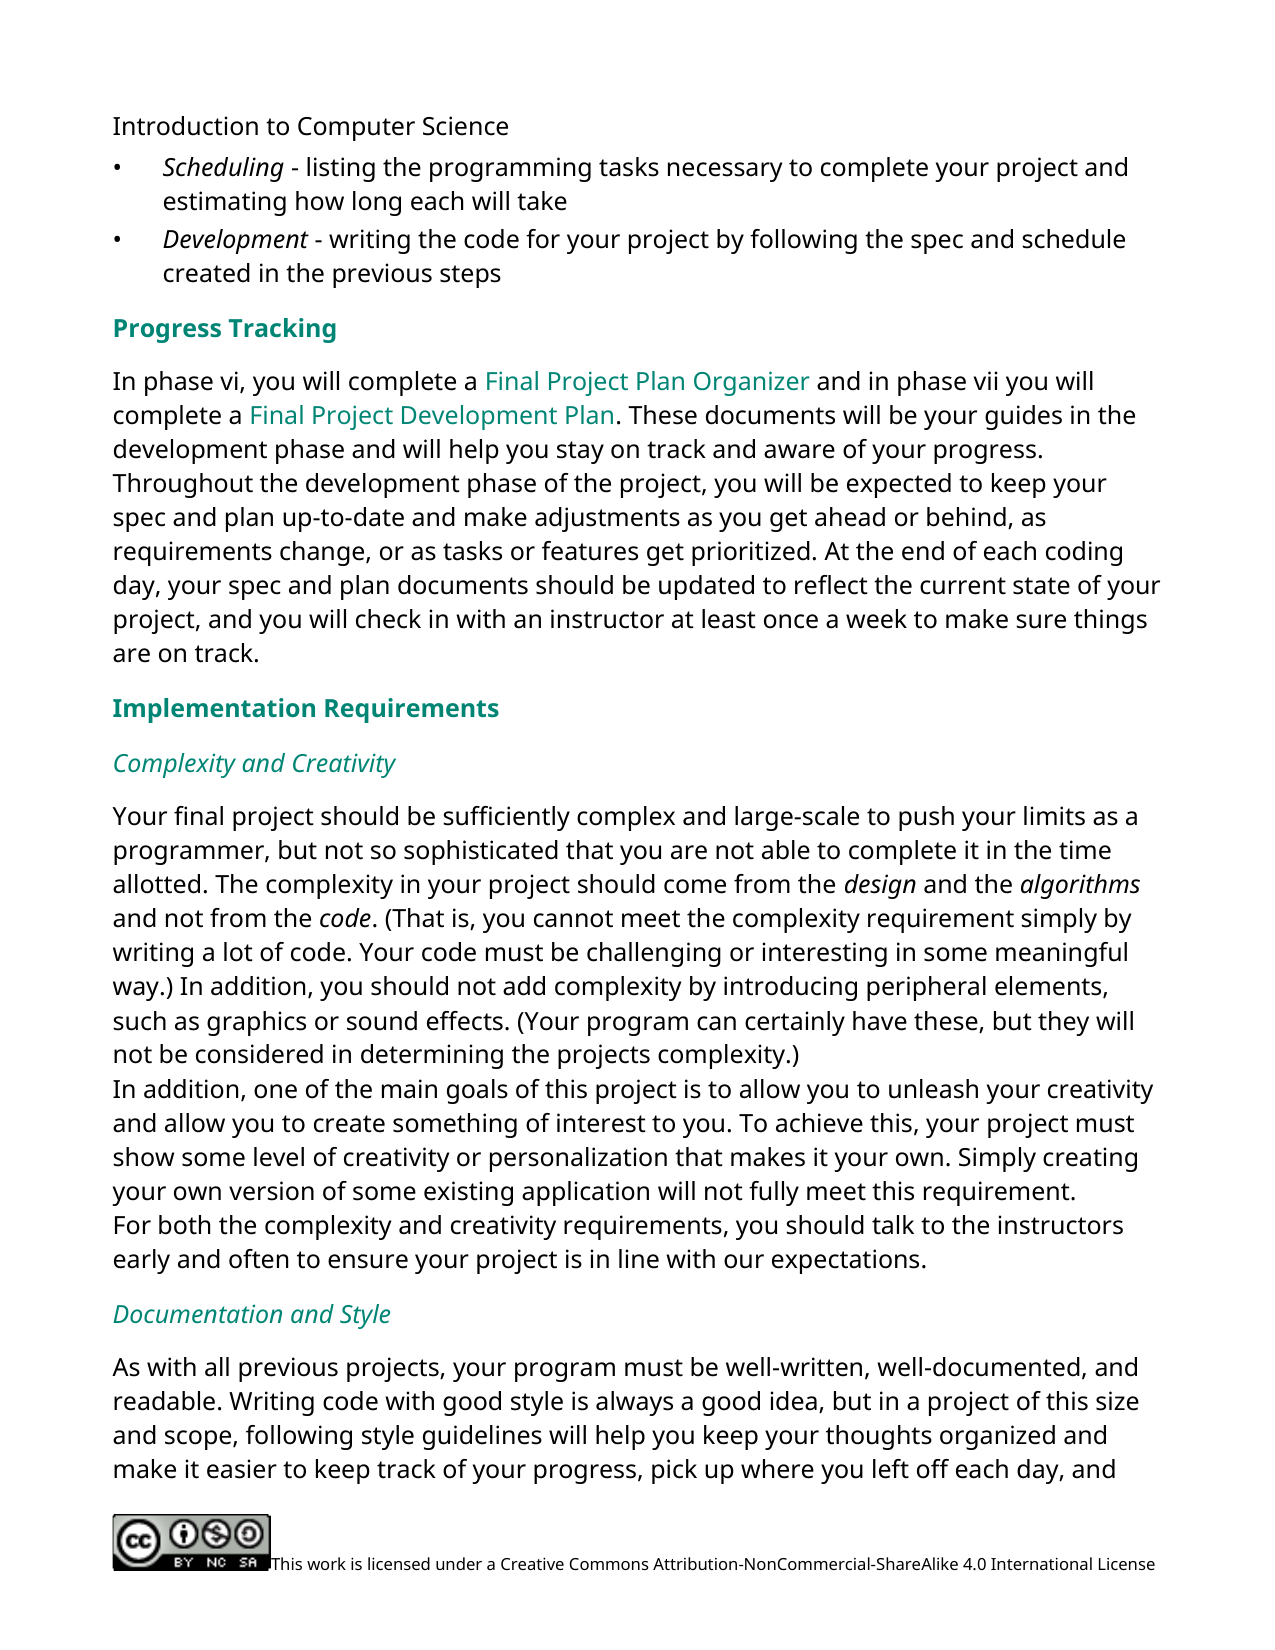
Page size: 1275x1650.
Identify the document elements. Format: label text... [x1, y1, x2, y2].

subtitle Complexity and Creativity [112, 746, 1162, 780]
list Scheduling - listing the programming tasks necessary to complete your project and estimating how long each will take [112, 150, 1162, 218]
text In phase vi, you will complete a Final Project Plan Organizer and in phase vii you will complete a Final Project Development Plan. These documents will be your guides in the development phase and will help you stay on track and aware of your progress. Throughout the development phase of the project, you will be expected to keep your spec and plan up-to-date and make adjustments as you get ahead or behind, as requirements change, or as tasks or features get prioritized. At the end of each coding day, your spec and plan documents should be updated to reflect the current state of your project, and you will check in with an instructor at least once a week to make sure things are on track. [112, 364, 1162, 670]
picture [112, 1514, 271, 1571]
text Your final project should be sufficiently complex and large-scale to push your limits as a programmer, but not so sophisticated that you are not able to complete it in the time allotted. The complexity in your project should come from the design and the algorithms and not from the code. (That is, you cannot meet the complexity requirement simply by writing a lot of code. Your code must be challenging or interesting in some meaningful way.) In addition, you should not add complexity by introducing peripheral elements, such as graphics or sound effects. (Your program can certainly have these, but they will not be considered in determining the projects complexity.) In addition, one of the main goals of this project is to allow you to unleash your creativity and allow you to create something of interest to you. To achieve this, your project must show some level of creativity or personalization that makes it your own. Simply creating your own version of some existing application will not fully meet this requirement. For both the complexity and creativity requirements, you should talk to the instructors early and often to ensure your project is in line with our expectations. [112, 799, 1162, 1276]
subtitle Implementation Requirements [112, 691, 1162, 725]
list Development - writing the code for your project by following the spec and schedule created in the previous steps [112, 222, 1162, 290]
subtitle Documentation and Style [112, 1296, 1162, 1331]
subtitle Progress Tracking [112, 311, 1162, 345]
